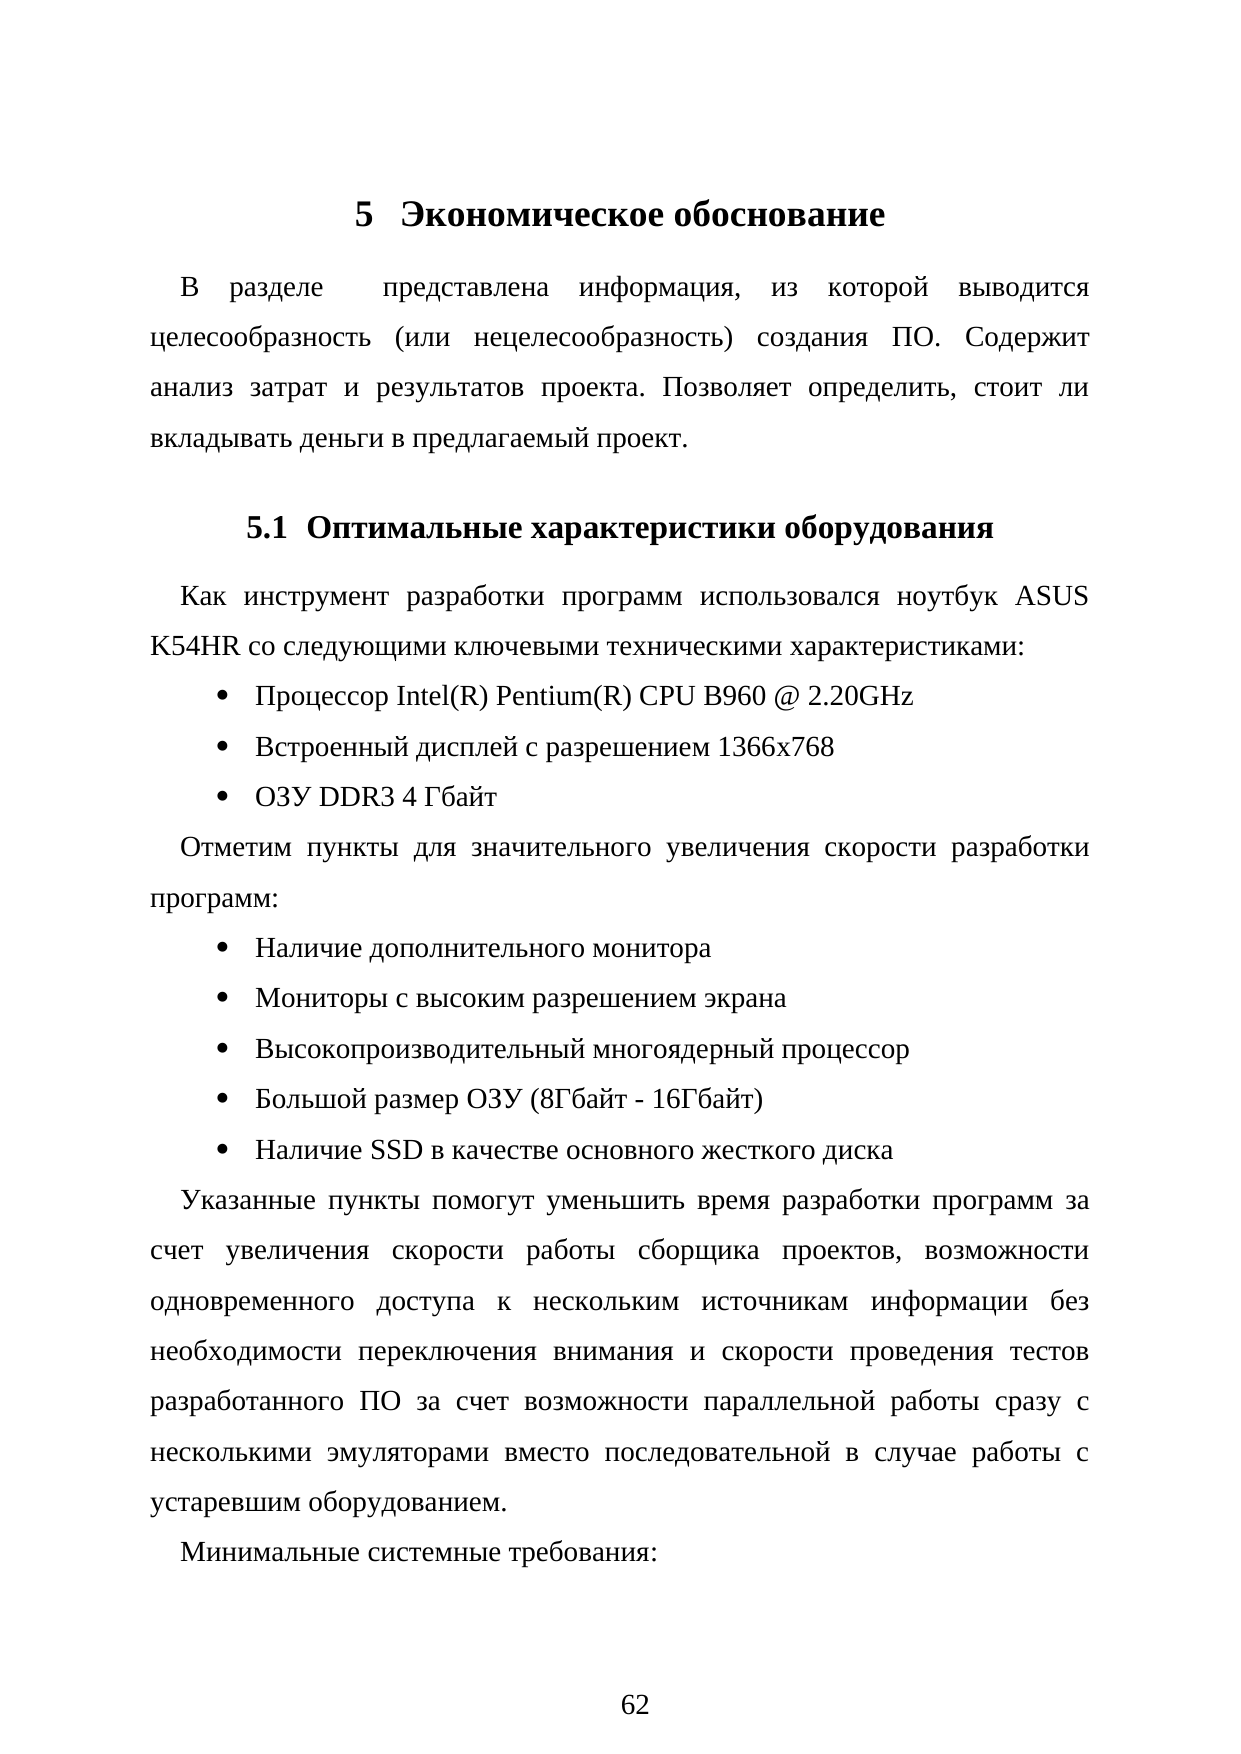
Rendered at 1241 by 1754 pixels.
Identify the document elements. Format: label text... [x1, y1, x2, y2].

list Большой размер ОЗУ (8Гбайт - 16Гбайт) [217, 1081, 1090, 1115]
list Высокопроизводительный многоядерный процессор [217, 1031, 1090, 1064]
list Встроенный дисплей с разрешением 1366x768 [217, 729, 1090, 762]
text Минимальные системные требования: [150, 1534, 1090, 1568]
list Наличие SSD в качестве основного жесткого диска [217, 1132, 1090, 1165]
text В разделе представлена информация, из которой выводится целесообразность (или нецелесообразность) создания ПО. Содержит анализ затрат и результатов проекта. Позволяет определить, стоит ли вкладывать деньги в предлагаемый проект. [150, 269, 1090, 453]
list Наличие дополнительного монитора [217, 930, 1090, 964]
list ОЗУ DDR3 4 Гбайт [217, 779, 1090, 813]
text Указанные пункты помогут уменьшить время разработки программ за счет увеличения скорости работы сборщика проектов, возможности одновременного доступа к нескольким источникам информации без необходимости переключения внимания и скорости проведения тестов разработанного ПО за счет возможности параллельной работы сразу с несколькими эмуляторами вместо последовательной в случае работы с устаревшим оборудованием. [150, 1182, 1090, 1518]
list Мониторы с высоким разрешением экрана [217, 981, 1090, 1014]
text Отметим пункты для значительного увеличения скорости разработки программ: [150, 829, 1090, 913]
list Процессор Intel(R) Pentium(R) CPU B960 @ 2.20GHz [217, 678, 1090, 712]
subtitle Экономическое обоснование [150, 192, 1090, 235]
text Как инструмент разработки программ использовался ноутбук ASUS K54HR со следующими ключевыми техническими характеристиками: [150, 578, 1090, 661]
subtitle Оптимальные характеристики оборудования [150, 508, 1090, 546]
